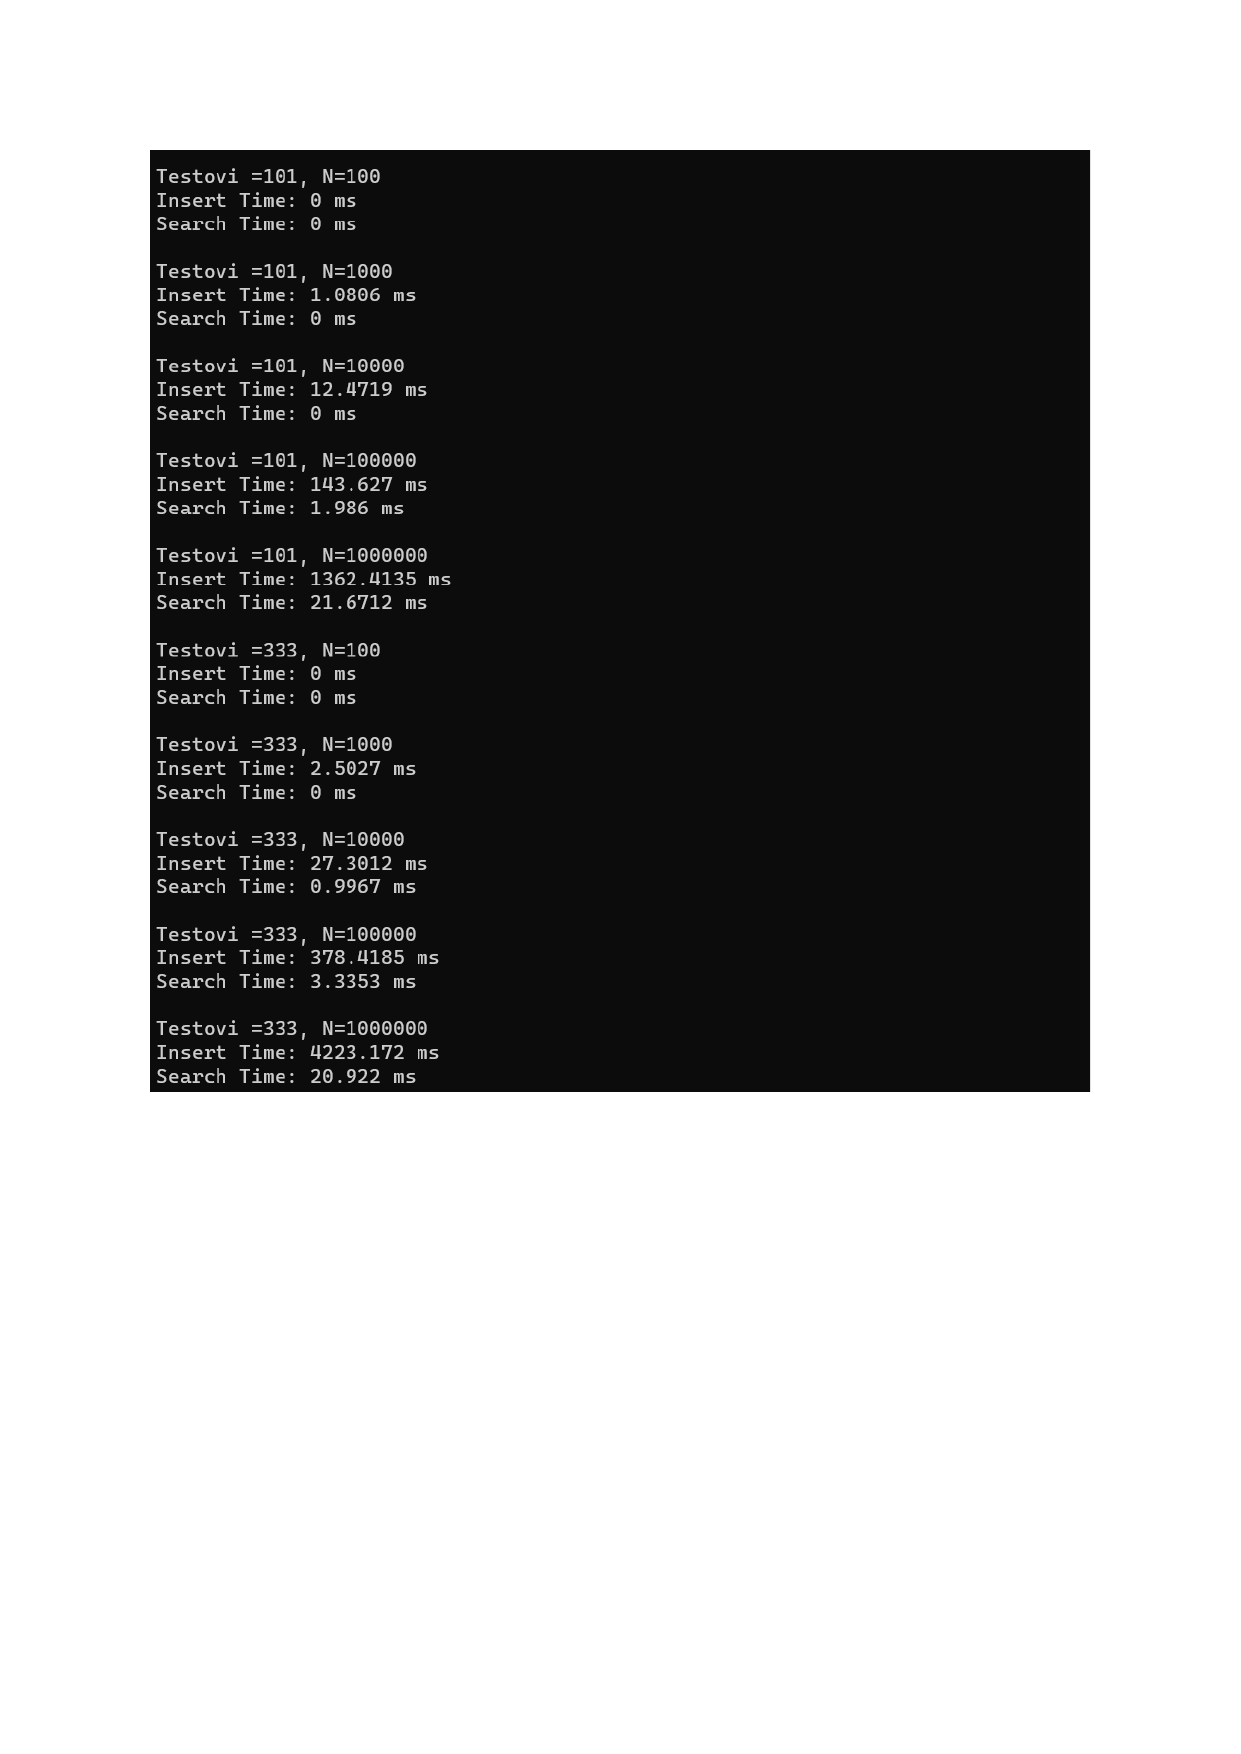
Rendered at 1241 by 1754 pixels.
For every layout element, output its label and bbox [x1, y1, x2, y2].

picture [150, 150, 1091, 1092]
